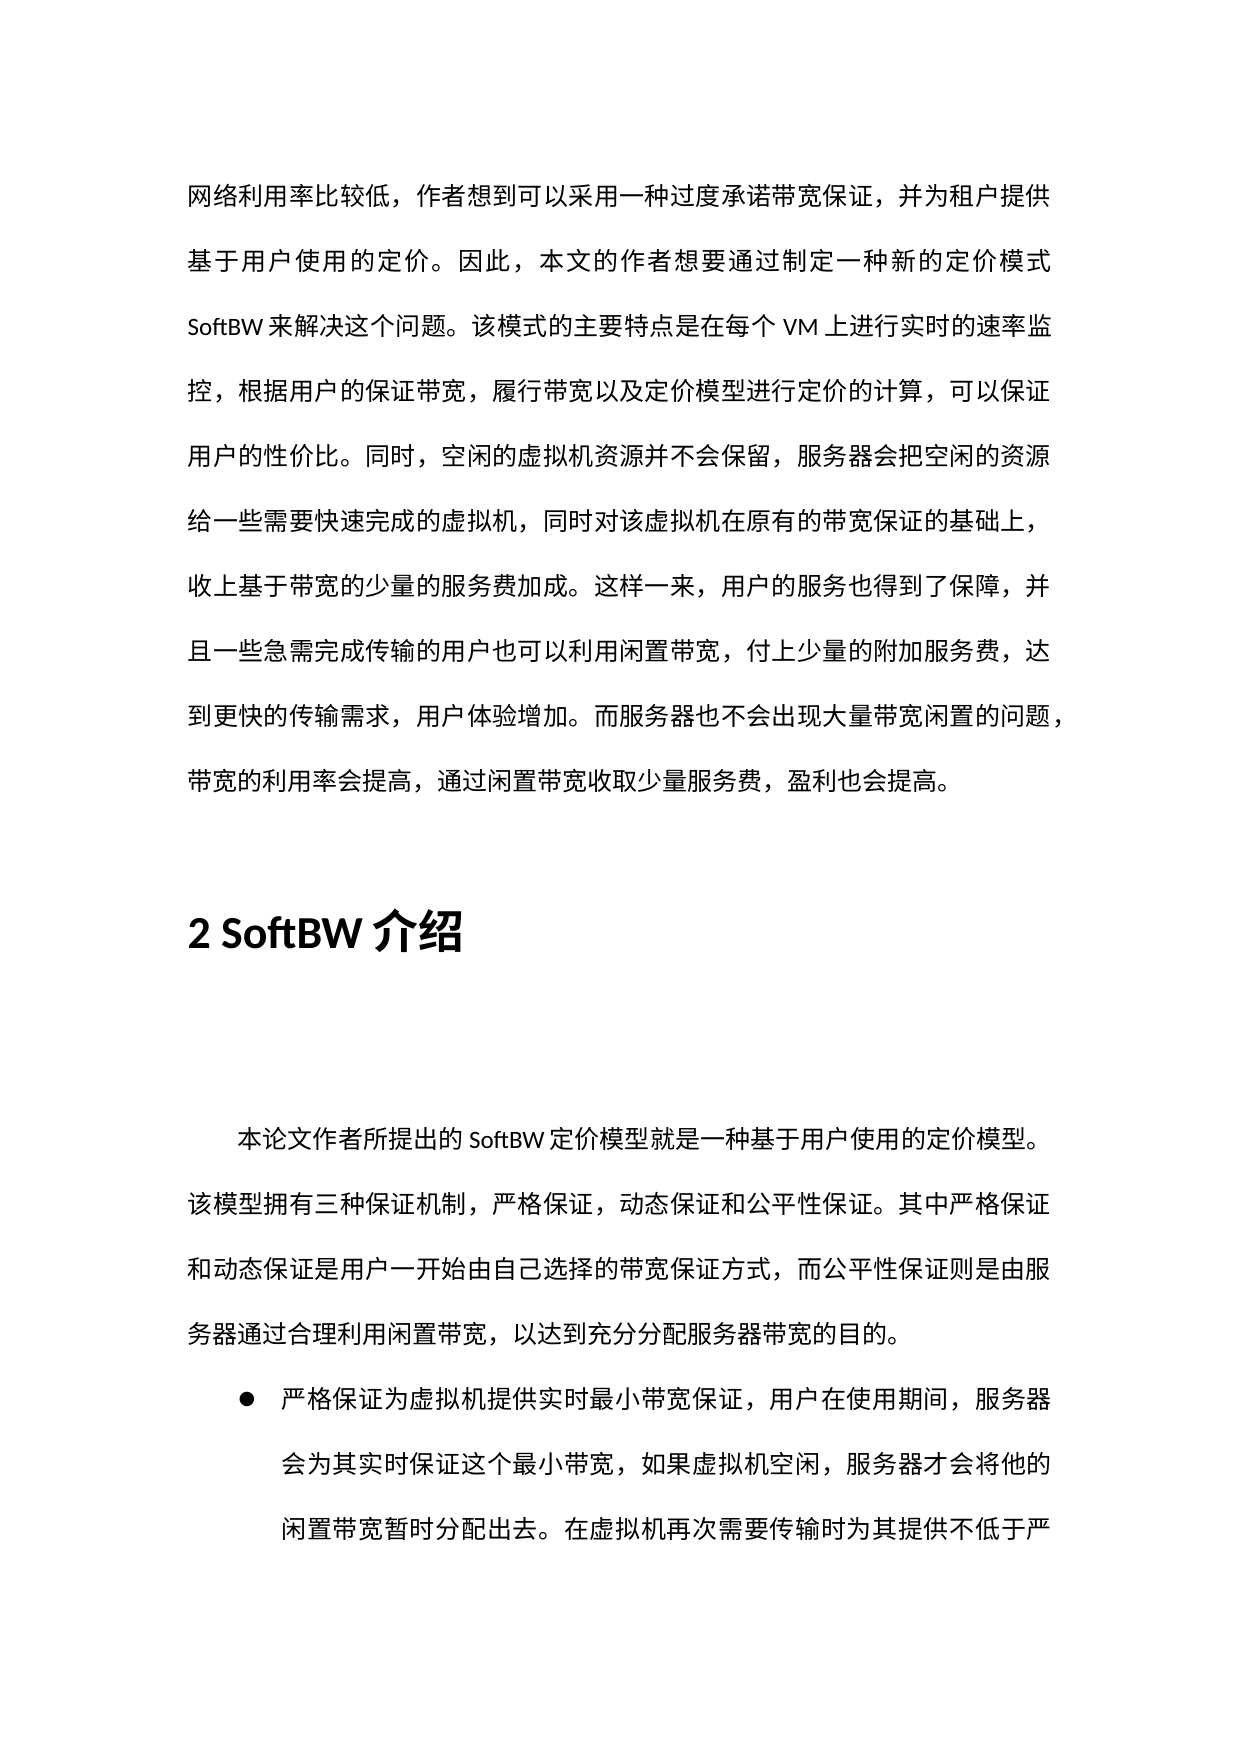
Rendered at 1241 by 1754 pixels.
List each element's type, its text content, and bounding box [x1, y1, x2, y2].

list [237, 1365, 1053, 1560]
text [187, 162, 1053, 812]
subtitle 2 SoftBW介绍 [187, 880, 1053, 977]
text 本论文作者所提出的SoftBW定价模型就是一种基于用户使用的定价模型。该模型拥有三种保证机制，严格保证，动态保证和公平性保证。其中严格保证和动态保证是用户一开始由自己选择的带宽保证方式，而公平性保证则是由服务器通过合理利用闲置带宽，以达到充分分配服务器带宽的目的。 [187, 1105, 1053, 1365]
